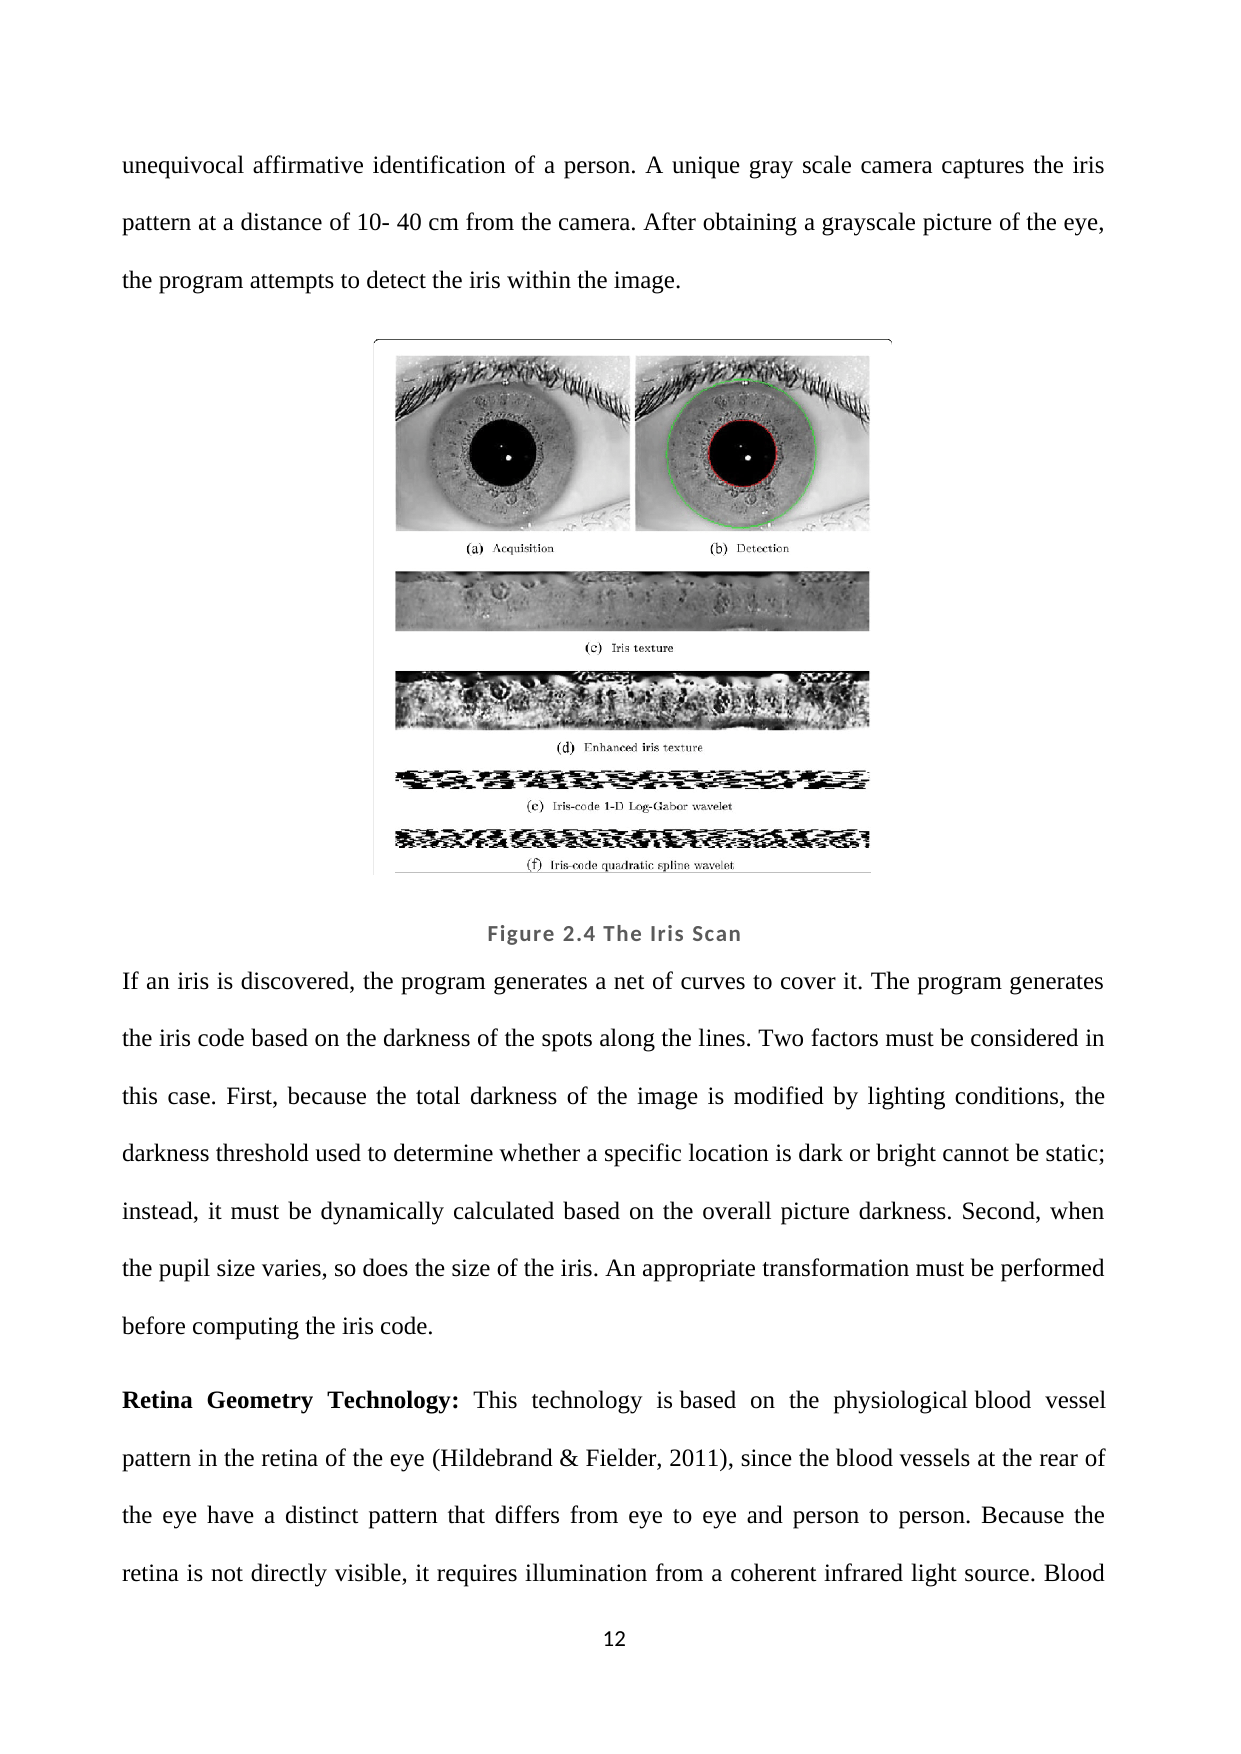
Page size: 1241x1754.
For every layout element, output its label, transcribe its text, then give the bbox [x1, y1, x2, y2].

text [122, 1385, 1106, 1586]
subtitle Figure 2.4 The Iris Scan [122, 919, 1106, 947]
picture [373, 339, 892, 875]
text If an iris is discovered, the program generates a net of curves to cover it. The program generates the iris code based on the darkness of the spots along the lines. Two factors must be considered in this case. First, because the total darkness of the image is modified by lighting conditions, the darkness threshold used to determine whether a specific location is dark or bright cannot be static; instead, it must be dynamically calculated based on the overall picture darkness. Second, when the pupil size varies, so does the size of the iris. An appropriate transformation must be performed before computing the iris code. [122, 966, 1106, 1340]
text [122, 150, 1106, 294]
